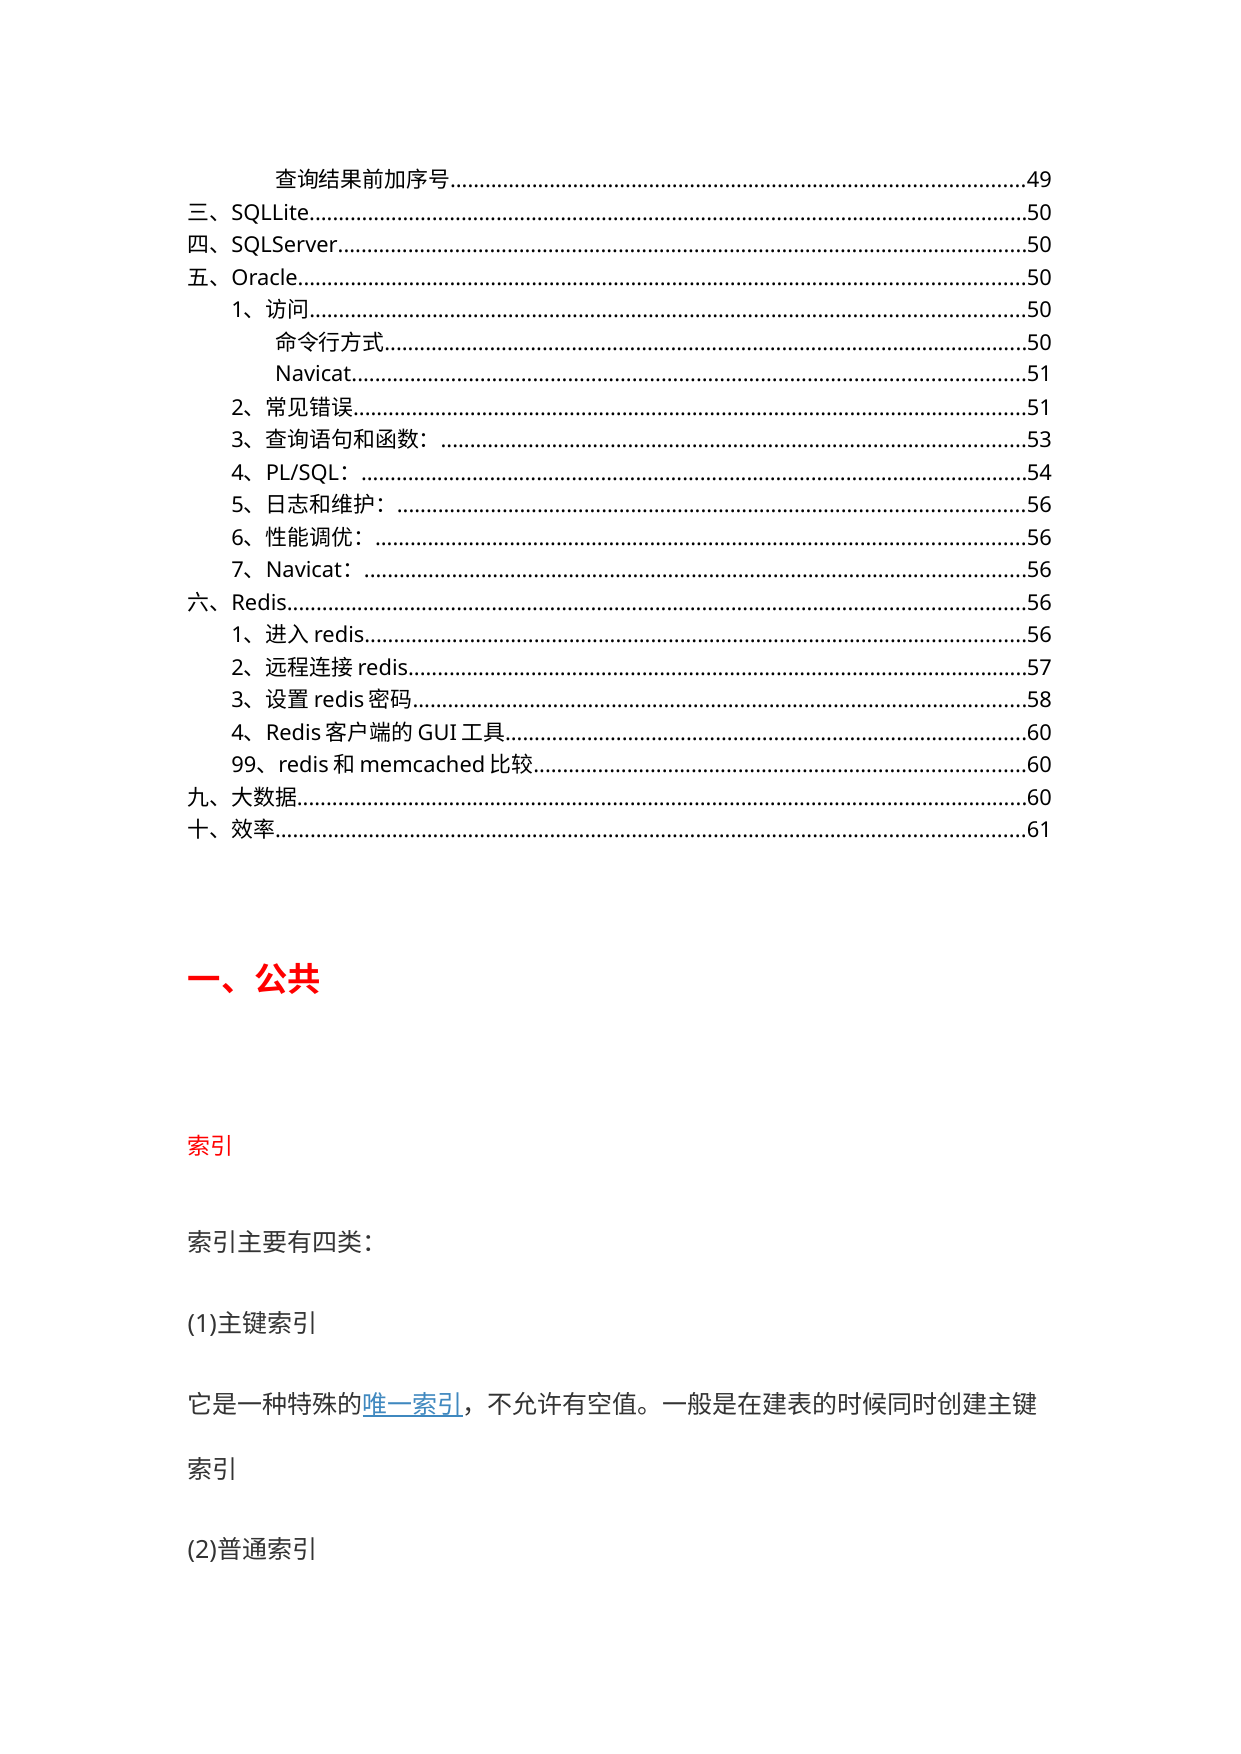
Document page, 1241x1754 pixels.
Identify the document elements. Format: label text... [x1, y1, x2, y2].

text (1)主键索引 [187, 1289, 1053, 1354]
text 索引主要有四类： [187, 1208, 1053, 1273]
subtitle 一、公共 [187, 945, 1053, 1010]
text (2)普通索引 [187, 1515, 1053, 1580]
text 索引 [187, 1112, 1053, 1177]
text 它是一种特殊的唯一索引，不允许有空值。一般是在建表的时候同时创建主键索引 [187, 1370, 1053, 1500]
